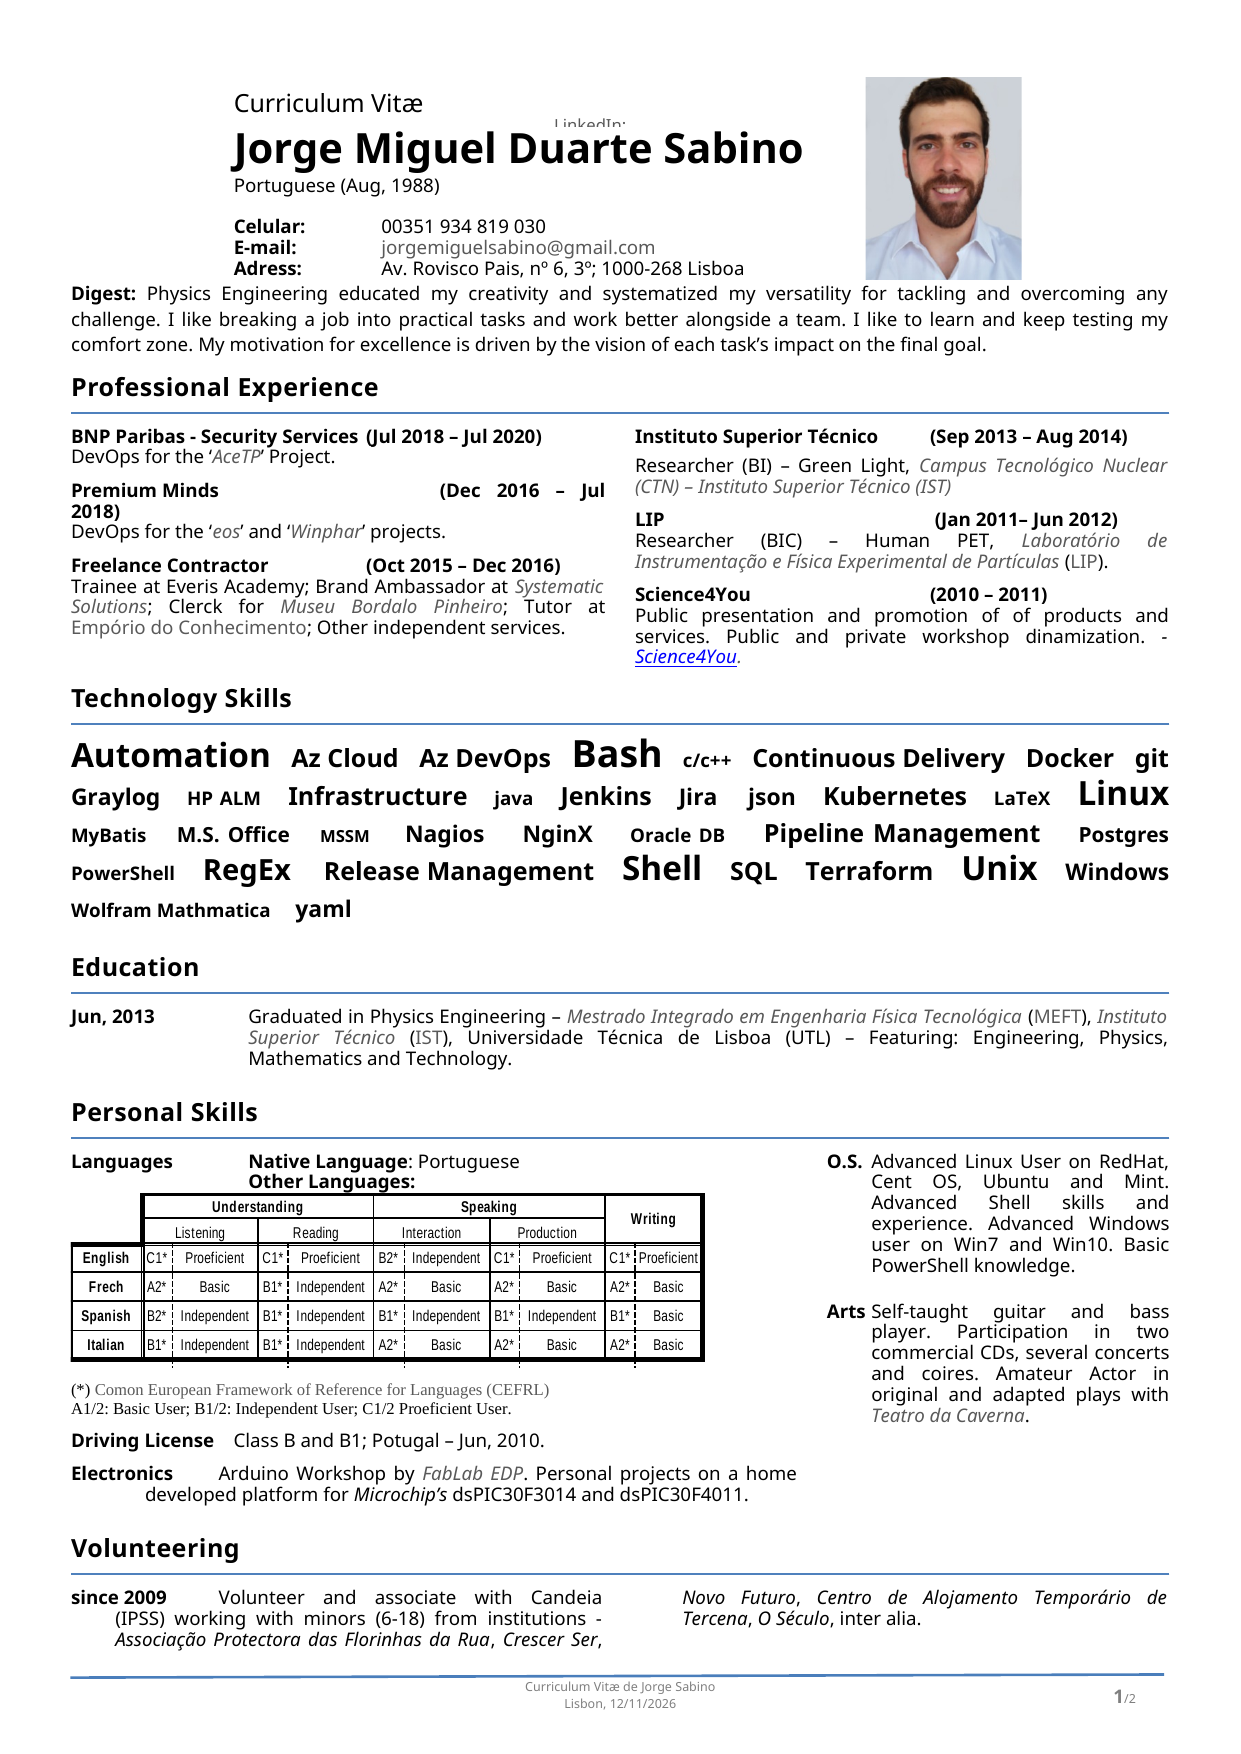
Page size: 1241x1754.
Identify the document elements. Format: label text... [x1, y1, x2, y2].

text LIP (Jan 2011– Jun 2012) [635, 510, 1169, 531]
text (*) Comon European Framework of Reference for Languages (CEFRL) A1/2: Basic User; B1/2: Independent User; C1/2 Proeficient User. [71, 1367, 765, 1418]
title Technology Skills [71, 681, 1169, 723]
text Researcher (BIC) – Human PET, Laboratório de Instrumentação e Física Experimental de Partículas (LIP). [635, 531, 1169, 572]
title Education [71, 950, 1169, 992]
text Driving License Class B and B1; Potugal – Jun, 2010. [71, 1431, 771, 1452]
text Automation Az Cloud Az DevOps Bash c/c++ Continuous Delivery Docker git Graylog HP ALM Infrastructure java Jenkins Jira json Kubernetes LaTeX Linux MyBatis M.S. Office MSSM Nagios NginX Oracle DB Pipeline Management Postgres PowerShell RegEx Release Management Shell SQL Terraform Unix Windows Wolfram Mathmatica yaml [71, 737, 1169, 925]
text Electronics Arduino Workshop by FabLab EDP. Personal projects on a home developed platform for Microchip’s dsPIC30F3014 and dsPIC30F4011. [71, 1464, 797, 1506]
title Personal Skills [71, 1094, 1169, 1137]
text Premium Minds (Dec 2016 – Jul 2018) [71, 481, 605, 522]
text Jun, 2013 Graduated in Physics Engineering – Mestrado Integrado em Engenharia Física Tecnológica (MEFT), Instituto Superior Técnico (IST), Universidade Técnica de Lisboa (UTL) – Featuring: Engineering, Physics, Mathematics and Technology. [71, 1007, 1169, 1069]
text DevOps for the ‘AceTP’ Project. [71, 447, 605, 468]
text Instituto Superior Técnico (Sep 2013 – Aug 2014) [635, 426, 1169, 447]
title Professional Experience [71, 369, 1169, 412]
text DevOps for the ‘eos’ and ‘Winphar’ projects. [71, 522, 605, 543]
text Science4You (2010 – 2011) [635, 585, 1169, 606]
text Languages Native Language: Portuguese [71, 1151, 797, 1172]
text Other Languages: [248, 1172, 797, 1193]
picture [865, 77, 1022, 280]
text Trainee at Everis Academy; Brand Ambassador at Systematic Solutions; Clerck for Museu Bordalo Pinheiro; Tutor at Empório do Conhecimento; Other independent services. [71, 576, 605, 639]
text Public presentation and promotion of of products and services. Public and private workshop dinamization. - Science4You. [635, 606, 1169, 668]
text since 2009 Volunteer and associate with Candeia (IPSS) working with minors (6-18) from institutions - Associação Protectora das Florinhas da Rua, Crescer Ser, Novo Futuro, Centro de Alojamento Temporário de Tercena, O Século, inter alia. [71, 1588, 602, 1650]
text Digest: Physics Engineering educated my creativity and systematized my versatility for tackling and overcoming any challenge. I like breaking a job into practical tasks and work better alongside a team. I like to learn and keep testing my comfort zone. My motivation for excellence is driven by the vision of each task’s impact on the final goal. [71, 77, 1169, 357]
text Freelance Contractor (Oct 2015 – Dec 2016) [71, 556, 605, 576]
text since 2009 Volunteer and associate with Candeia (IPSS) working with minors (6-18) from institutions - Associação Protectora das Florinhas da Rua, Crescer Ser, Novo Futuro, Centro de Alojamento Temporário de Tercena, O Século, inter alia. [638, 1588, 1169, 1629]
text Researcher (BI) – Green Light, Campus Tecnológico Nuclear (CTN) – Instituto Superior Técnico (IST) [635, 456, 1169, 497]
text BNP Paribas - Security Services (Jul 2018 – Jul 2020) [71, 426, 605, 447]
title Volunteering [71, 1531, 1169, 1573]
